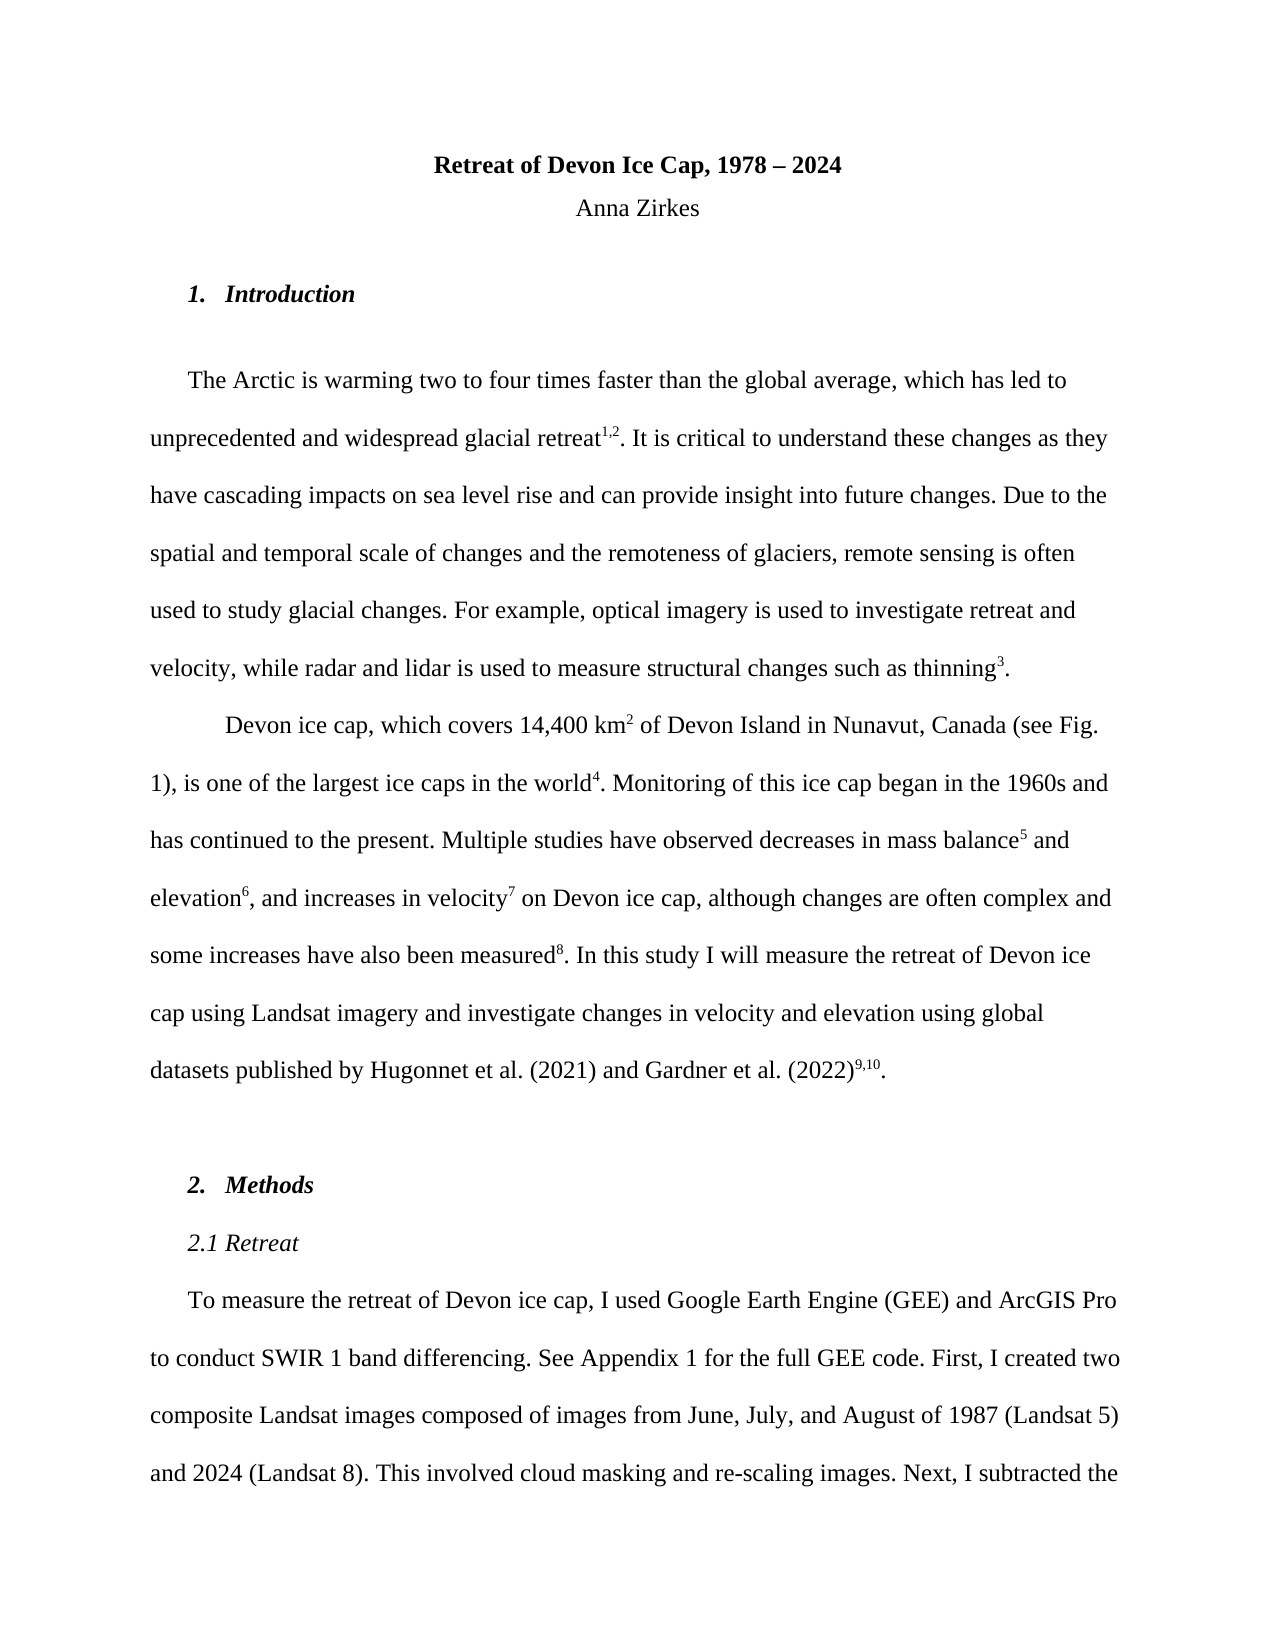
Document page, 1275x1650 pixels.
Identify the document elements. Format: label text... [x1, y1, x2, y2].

text Anna Zirkes [150, 193, 1125, 222]
list Introduction [187, 279, 1125, 308]
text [150, 1286, 1125, 1487]
list Retreat [187, 1228, 1125, 1257]
list Methods [187, 1171, 1125, 1199]
text The Arctic is warming two to four times faster than the global average, which has led to unprecedented and widespread glacial retreat,. It is critical to understand these changes as they have cascading impacts on sea level rise and can provide insight into future changes. Due to the spatial and temporal scale of changes and the remoteness of glaciers, remote sensing is often used to study glacial changes. For example, optical imagery is used to investigate retreat and velocity, while radar and lidar is used to measure structural changes such as thinning. [150, 366, 1125, 682]
text Retreat of Devon Ice Cap, 1978 – 2024 [150, 150, 1125, 179]
text Devon ice cap, which covers 14,400 km2 of Devon Island in Nunavut, Canada (see Fig. 1), is one of the largest ice caps in the world. Monitoring of this ice cap began in the 1960s and has continued to the present. Multiple studies have observed decreases in mass balance and elevation, and increases in velocity on Devon ice cap, although changes are often complex and some increases have also been measured. In this study I will measure the retreat of Devon ice cap using Landsat imagery and investigate changes in velocity and elevation using global datasets published by Hugonnet et al. (2021) and Gardner et al. (2022),. [150, 711, 1125, 1084]
